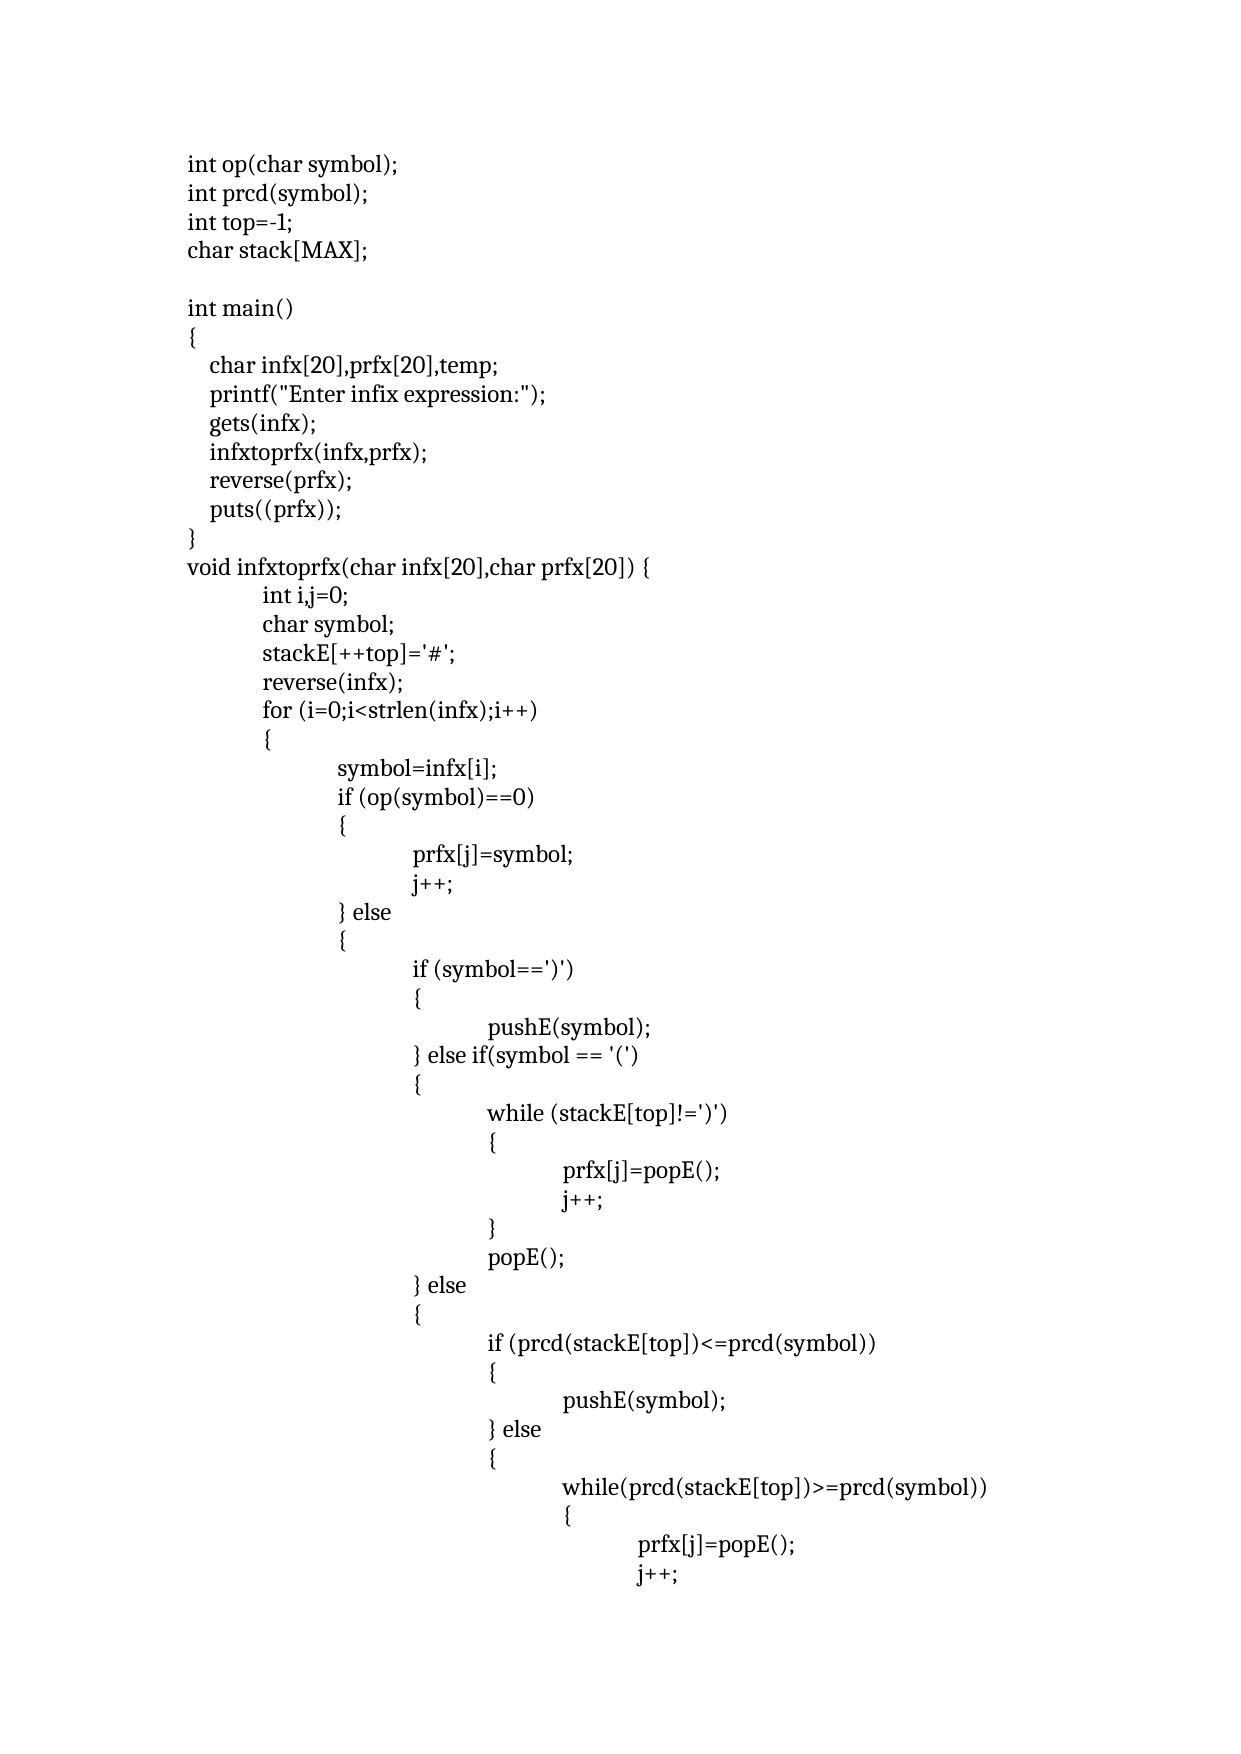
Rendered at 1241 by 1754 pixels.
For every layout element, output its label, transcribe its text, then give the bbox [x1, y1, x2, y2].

text pushE(symbol); [187, 1386, 1053, 1415]
text { [187, 1127, 1053, 1156]
text { [187, 725, 1053, 754]
text if (symbol==')') [187, 955, 1053, 984]
text { [187, 984, 1053, 1012]
text if (op(symbol)==0) [187, 782, 1053, 811]
text { [187, 1300, 1053, 1329]
text infxtoprfx(infx,prfx); [187, 437, 1053, 466]
text pushE(symbol); [187, 1012, 1053, 1041]
text puts((prfx)); [187, 495, 1053, 524]
text stackE[++top]='#'; [187, 639, 1053, 667]
text j++; [187, 869, 1053, 897]
text if (prcd(stackE[top])<=prcd(symbol)) [187, 1329, 1053, 1357]
text j++; [187, 1559, 1053, 1587]
text } else [187, 1271, 1053, 1300]
text symbol=infx[i]; [187, 754, 1053, 782]
text int main() [187, 294, 1053, 322]
text char symbol; [187, 610, 1053, 639]
text { [187, 322, 1053, 351]
text } else [187, 1415, 1053, 1444]
text int op(char symbol); [187, 150, 1053, 179]
text gets(infx); [187, 409, 1053, 437]
text } else if(symbol == '(') [187, 1041, 1053, 1070]
text j++; [187, 1185, 1053, 1214]
text { [187, 926, 1053, 955]
text } [187, 524, 1053, 552]
text prfx[j]=symbol; [187, 840, 1053, 869]
text int prcd(symbol); [187, 179, 1053, 207]
text while(prcd(stackE[top])>=prcd(symbol)) [187, 1472, 1053, 1501]
text void infxtoprfx(char infx[20],char prfx[20]) { [187, 552, 1053, 581]
text reverse(prfx); [187, 466, 1053, 495]
text { [187, 811, 1053, 840]
text while (stackE[top]!=')') [187, 1099, 1053, 1127]
text int i,j=0; [187, 581, 1053, 610]
text { [187, 1444, 1053, 1472]
text { [187, 1357, 1053, 1386]
text char stack[MAX]; [187, 236, 1053, 265]
text { [187, 1070, 1053, 1099]
text prfx[j]=popE(); [187, 1156, 1053, 1185]
text reverse(infx); [187, 667, 1053, 696]
text } [187, 1214, 1053, 1242]
text int top=-1; [187, 207, 1053, 236]
text { [187, 1501, 1053, 1530]
text popE(); [187, 1242, 1053, 1271]
text prfx[j]=popE(); [187, 1530, 1053, 1559]
text } else [187, 897, 1053, 926]
text char infx[20],prfx[20],temp; [187, 351, 1053, 380]
text printf("Enter infix expression:"); [187, 380, 1053, 409]
text for (i=0;i<strlen(infx);i++) [187, 696, 1053, 725]
